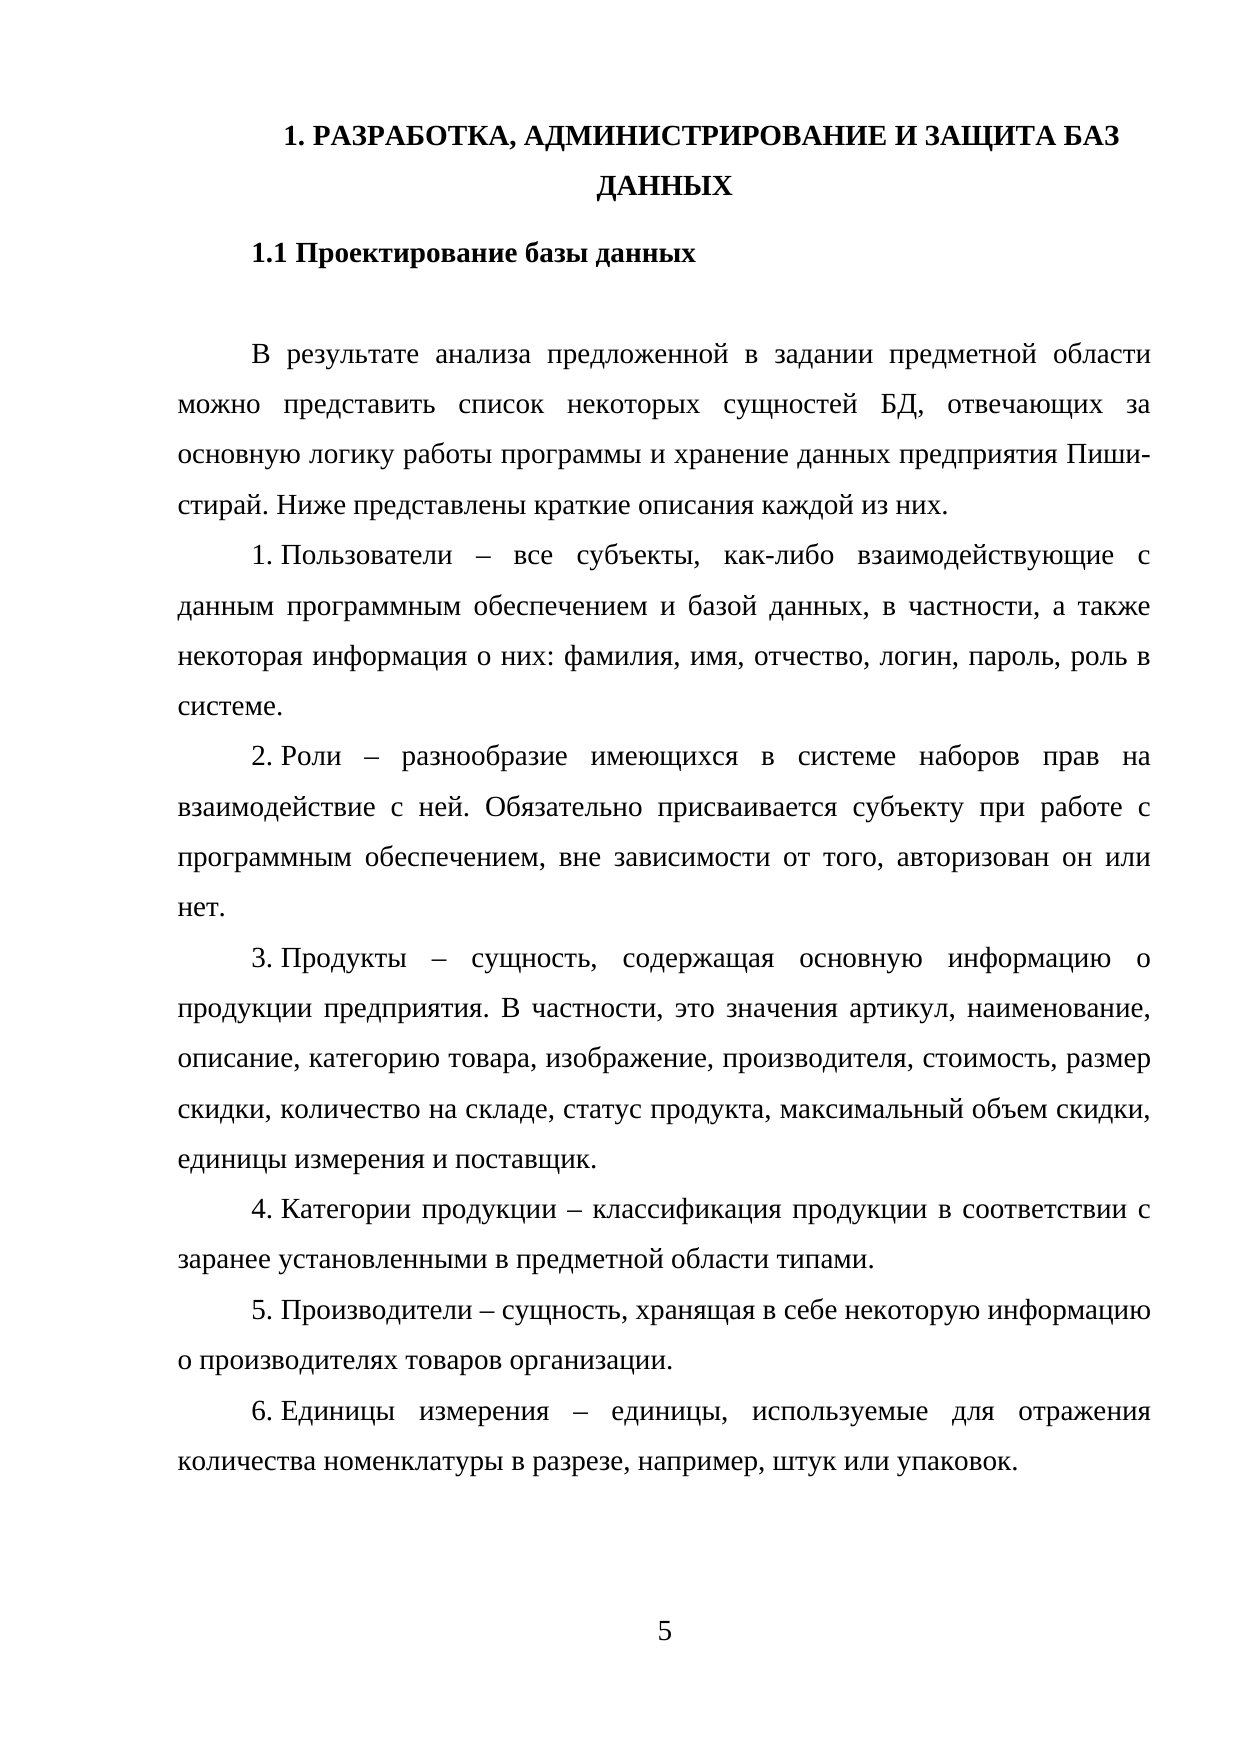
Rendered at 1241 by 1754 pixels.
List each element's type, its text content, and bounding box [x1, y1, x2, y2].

list Пользователи – все субъекты, как-либо взаимодействующие с данным программным обеспечением и базой данных, в частности, а также некоторая информация о них: фамилия, имя, отчество, логин, пароль, роль в системе. [177, 537, 1152, 722]
list РАЗРАБОТКА, АДМИНИСТРИРОВАНИЕ И ЗАЩИТА БАЗ ДАННЫХ [177, 118, 1152, 202]
list Категории продукции – классификация продукции в соответствии с заранее установленными в предметной области типами. [177, 1191, 1152, 1275]
list Роли – разнообразие имеющихся в системе наборов прав на взаимодействие с ней. Обязательно присваивается субъекту при работе с программным обеспечением, вне зависимости от того, авторизован он или нет. [177, 738, 1152, 923]
text Проектирование базы данных [177, 235, 1152, 269]
list Единицы измерения – единицы, используемые для отражения количества номенклатуры в разрезе, например, штук или упаковок. [177, 1393, 1152, 1476]
list Продукты – сущность, содержащая основную информацию о продукции предприятия. В частности, это значения артикул, наименование, описание, категорию товара, изображение, производителя, стоимость, размер скидки, количество на складе, статус продукта, максимальный объем скидки, единицы измерения и поставщик. [177, 940, 1152, 1174]
list В результате анализа предложенной в задании предметной области можно представить список некоторых сущностей БД, отвечающих за основную логику работы программы и хранение данных предприятия Пиши-стирай. Ниже представлены краткие описания каждой из них. [177, 336, 1152, 521]
list Производители – сущность, хранящая в себе некоторую информацию о производителях товаров организации. [177, 1292, 1152, 1376]
